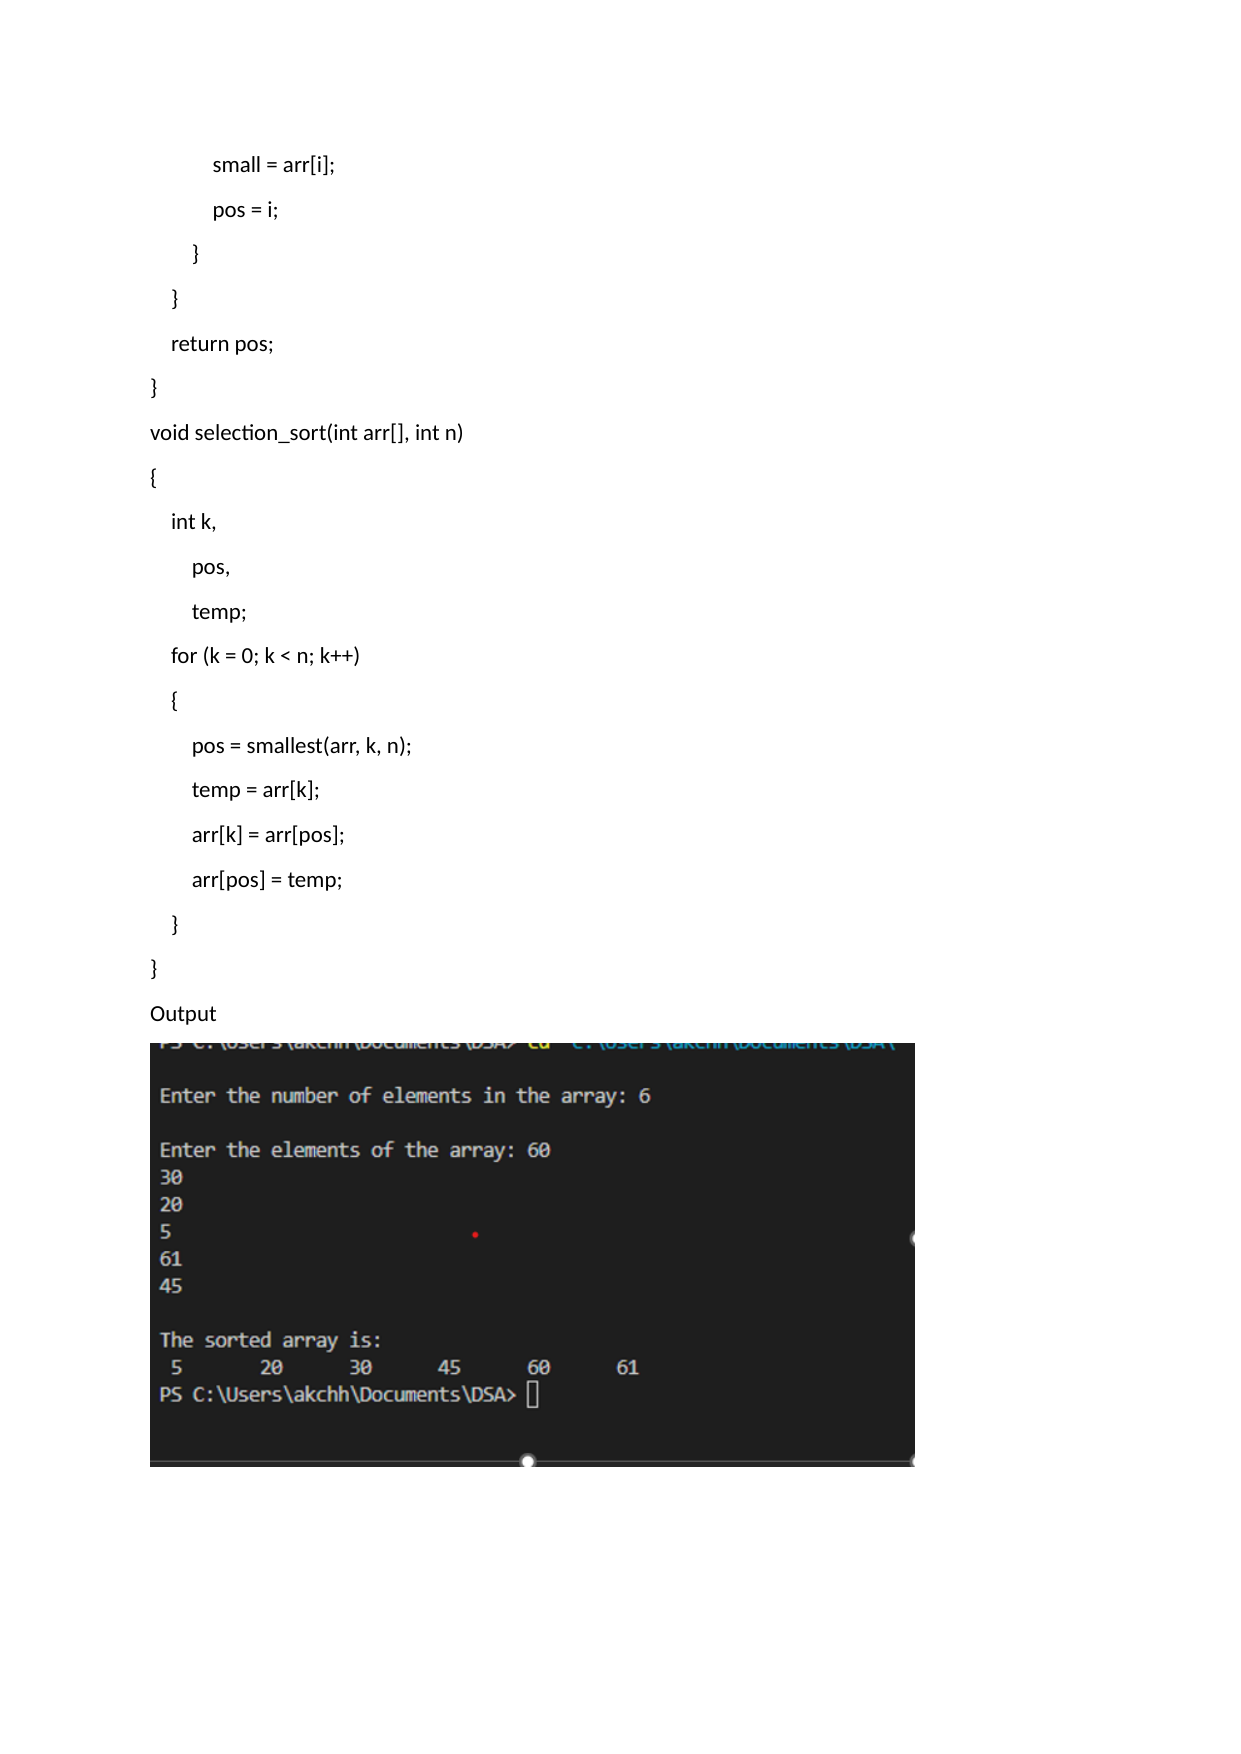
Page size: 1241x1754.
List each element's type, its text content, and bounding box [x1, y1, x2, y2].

text } [150, 373, 1090, 401]
text } [150, 284, 1090, 312]
text temp = arr[k]; [150, 776, 1090, 804]
text { [150, 686, 1090, 714]
text Output [150, 999, 1090, 1027]
text { [150, 463, 1090, 491]
text pos = smallest(arr, k, n); [150, 731, 1090, 759]
text small = arr[i]; [150, 150, 1090, 178]
text arr[k] = arr[pos]; [150, 820, 1090, 848]
text pos, [150, 552, 1090, 580]
picture [150, 1043, 915, 1467]
text } [150, 910, 1090, 938]
text for (k = 0; k < n; k++) [150, 642, 1090, 669]
text temp; [150, 597, 1090, 625]
text int k, [150, 507, 1090, 536]
text } [150, 954, 1090, 982]
text arr[pos] = temp; [150, 865, 1090, 893]
text } [150, 239, 1090, 267]
text pos = i; [150, 195, 1090, 223]
text void selection_sort(int arr[], int n) [150, 418, 1090, 446]
text return pos; [150, 329, 1090, 357]
